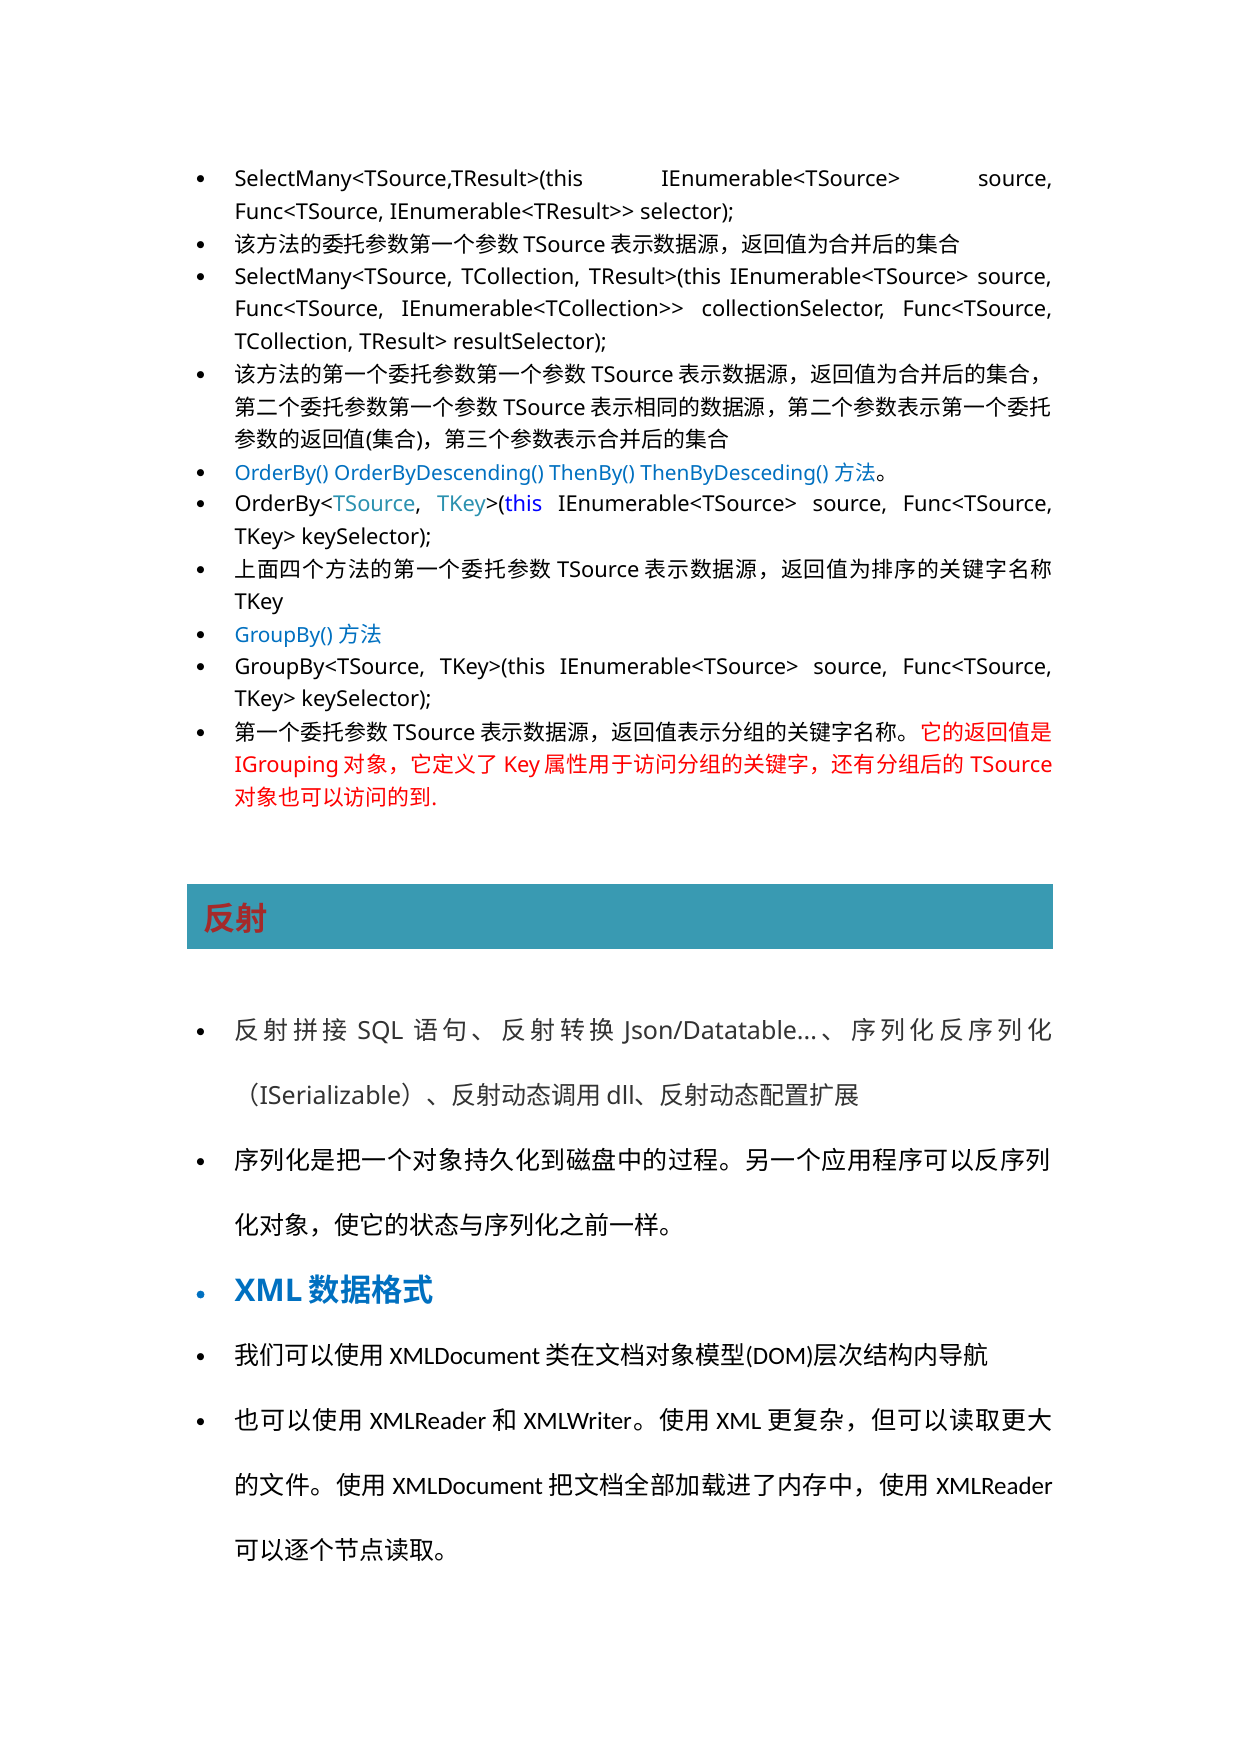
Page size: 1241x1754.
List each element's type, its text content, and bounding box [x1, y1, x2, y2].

list SelectMany<TSource,TResult>(this IEnumerable<TSource> source, Func<TSource, IEnumerable<TResult>> selector); [197, 162, 1053, 227]
list 第一个委托参数TSource表示数据源，返回值表示分组的关键字名称。它的返回值是IGrouping对象，它定义了Key属性用于访问分组的关键字，还有分组后的TSource对象也可以访问的到. [197, 714, 1053, 812]
subtitle 反射 [187, 884, 1053, 949]
list GroupBy() 方法 [197, 617, 1053, 649]
list OrderBy() OrderByDescending() ThenBy() ThenByDesceding() 方法。 [197, 454, 1053, 487]
list 我们可以使用XMLDocument类在文档对象模型(DOM)层次结构内导航 [197, 1321, 1053, 1386]
list 也可以使用XMLReader和XMLWriter。使用XML更复杂，但可以读取更大的文件。使用XMLDocument把文档全部加载进了内存中，使用XMLReader可以逐个节点读取。 [197, 1386, 1053, 1581]
list SelectMany<TSource, TCollection, TResult>(this IEnumerable<TSource> source, Func<TSource, IEnumerable<TCollection>> collectionSelector, Func<TSource, TCollection, TResult> resultSelector); [197, 259, 1053, 357]
list 该方法的委托参数第一个参数TSource表示数据源，返回值为合并后的集合 [197, 227, 1053, 259]
list 上面四个方法的第一个委托参数TSource表示数据源，返回值为排序的关键字名称TKey [197, 552, 1053, 617]
list GroupBy<TSource, TKey>(this IEnumerable<TSource> source, Func<TSource, TKey> keySelector); [197, 649, 1053, 714]
list OrderBy<TSource, TKey>(this IEnumerable<TSource> source, Func<TSource, TKey> keySelector); [197, 487, 1053, 552]
list 反射拼接SQL语句、反射转换Json/Datatable...、序列化反序列化（ISerializable）、反射动态调用dll、反射动态配置扩展 [197, 996, 1053, 1126]
list XML数据格式 [197, 1256, 1053, 1321]
list 序列化是把一个对象持久化到磁盘中的过程。另一个应用程序可以反序列化对象，使它的状态与序列化之前一样。 [197, 1126, 1053, 1256]
list 该方法的第一个委托参数第一个参数TSource表示数据源，返回值为合并后的集合，第二个委托参数第一个参数TSource表示相同的数据源，第二个参数表示第一个委托参数的返回值(集合)，第三个参数表示合并后的集合 [197, 357, 1053, 454]
